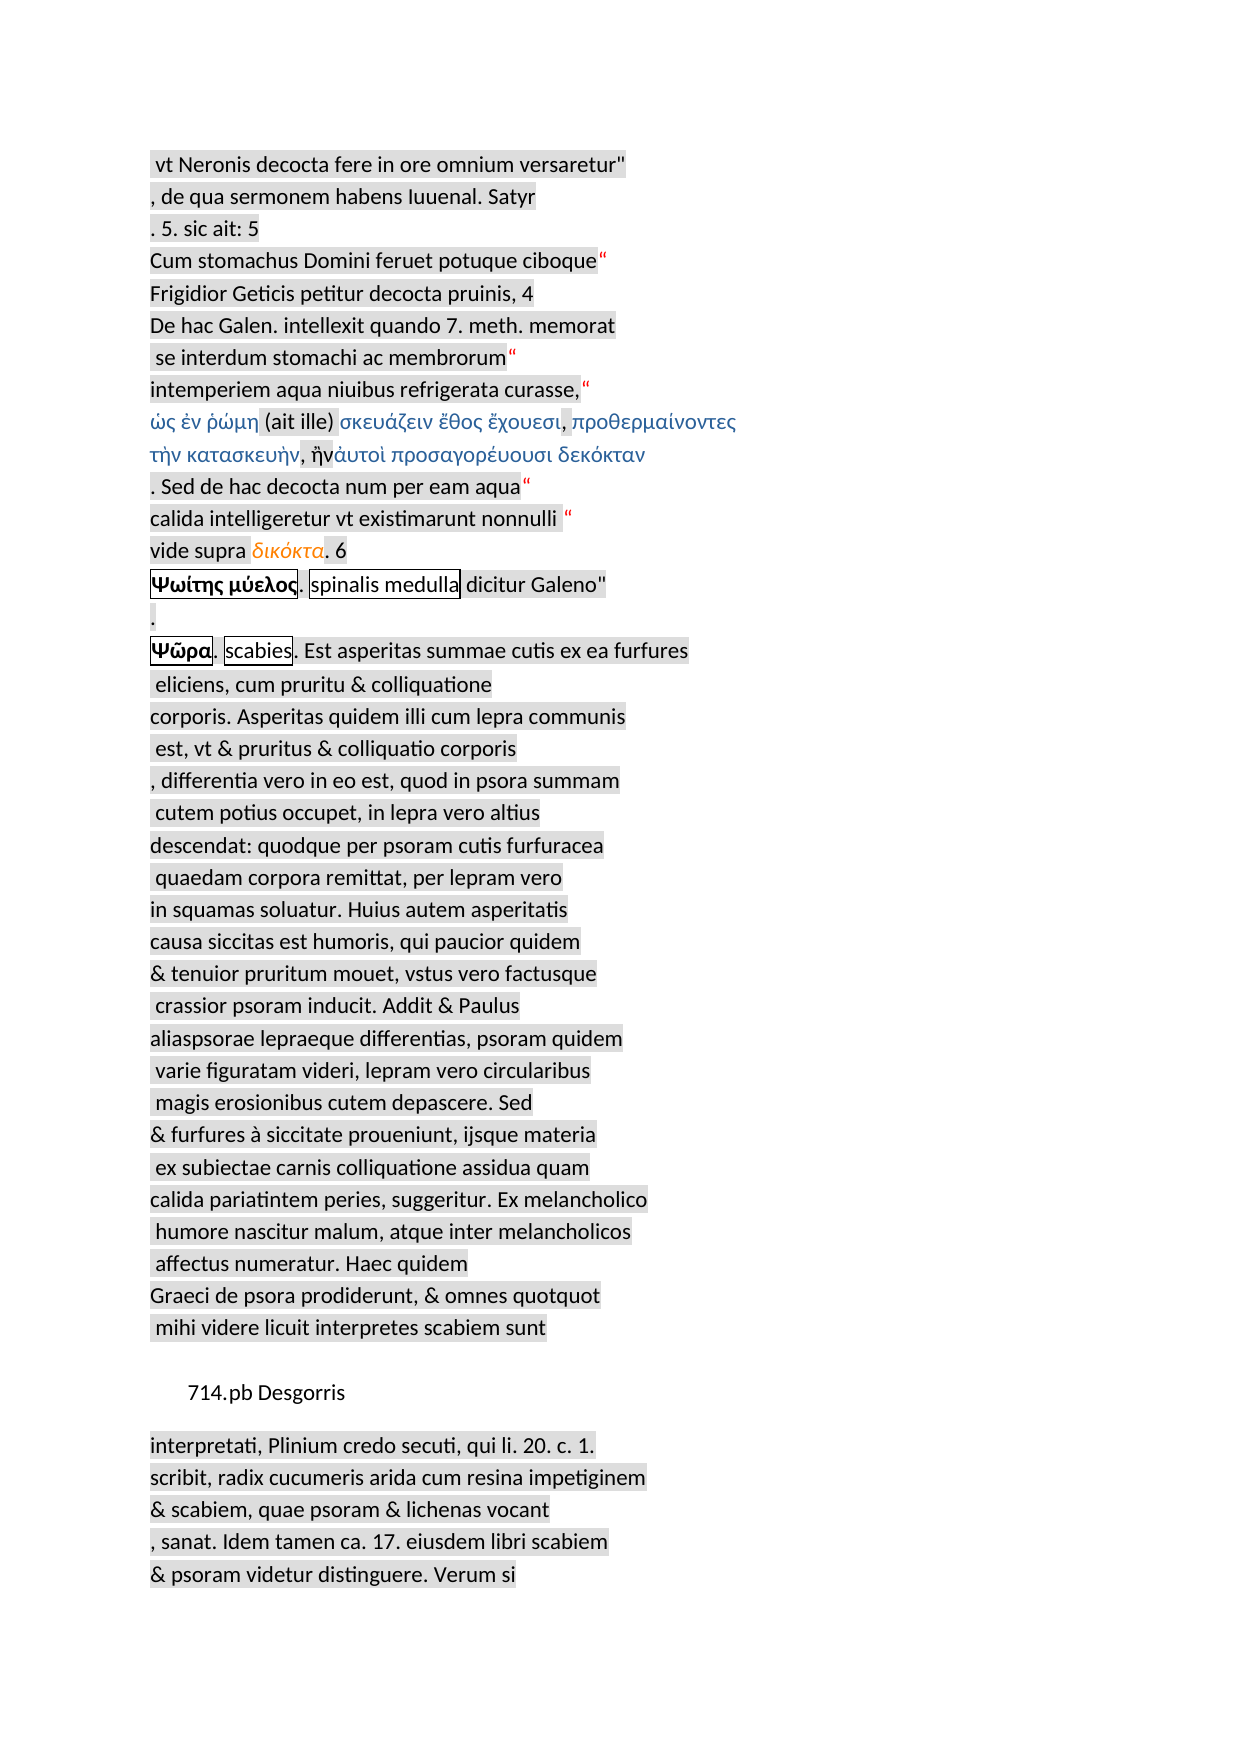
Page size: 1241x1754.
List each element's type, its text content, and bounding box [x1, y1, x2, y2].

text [150, 1431, 1090, 1588]
list pb Desgorris [187, 1378, 1090, 1406]
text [150, 150, 1090, 1374]
